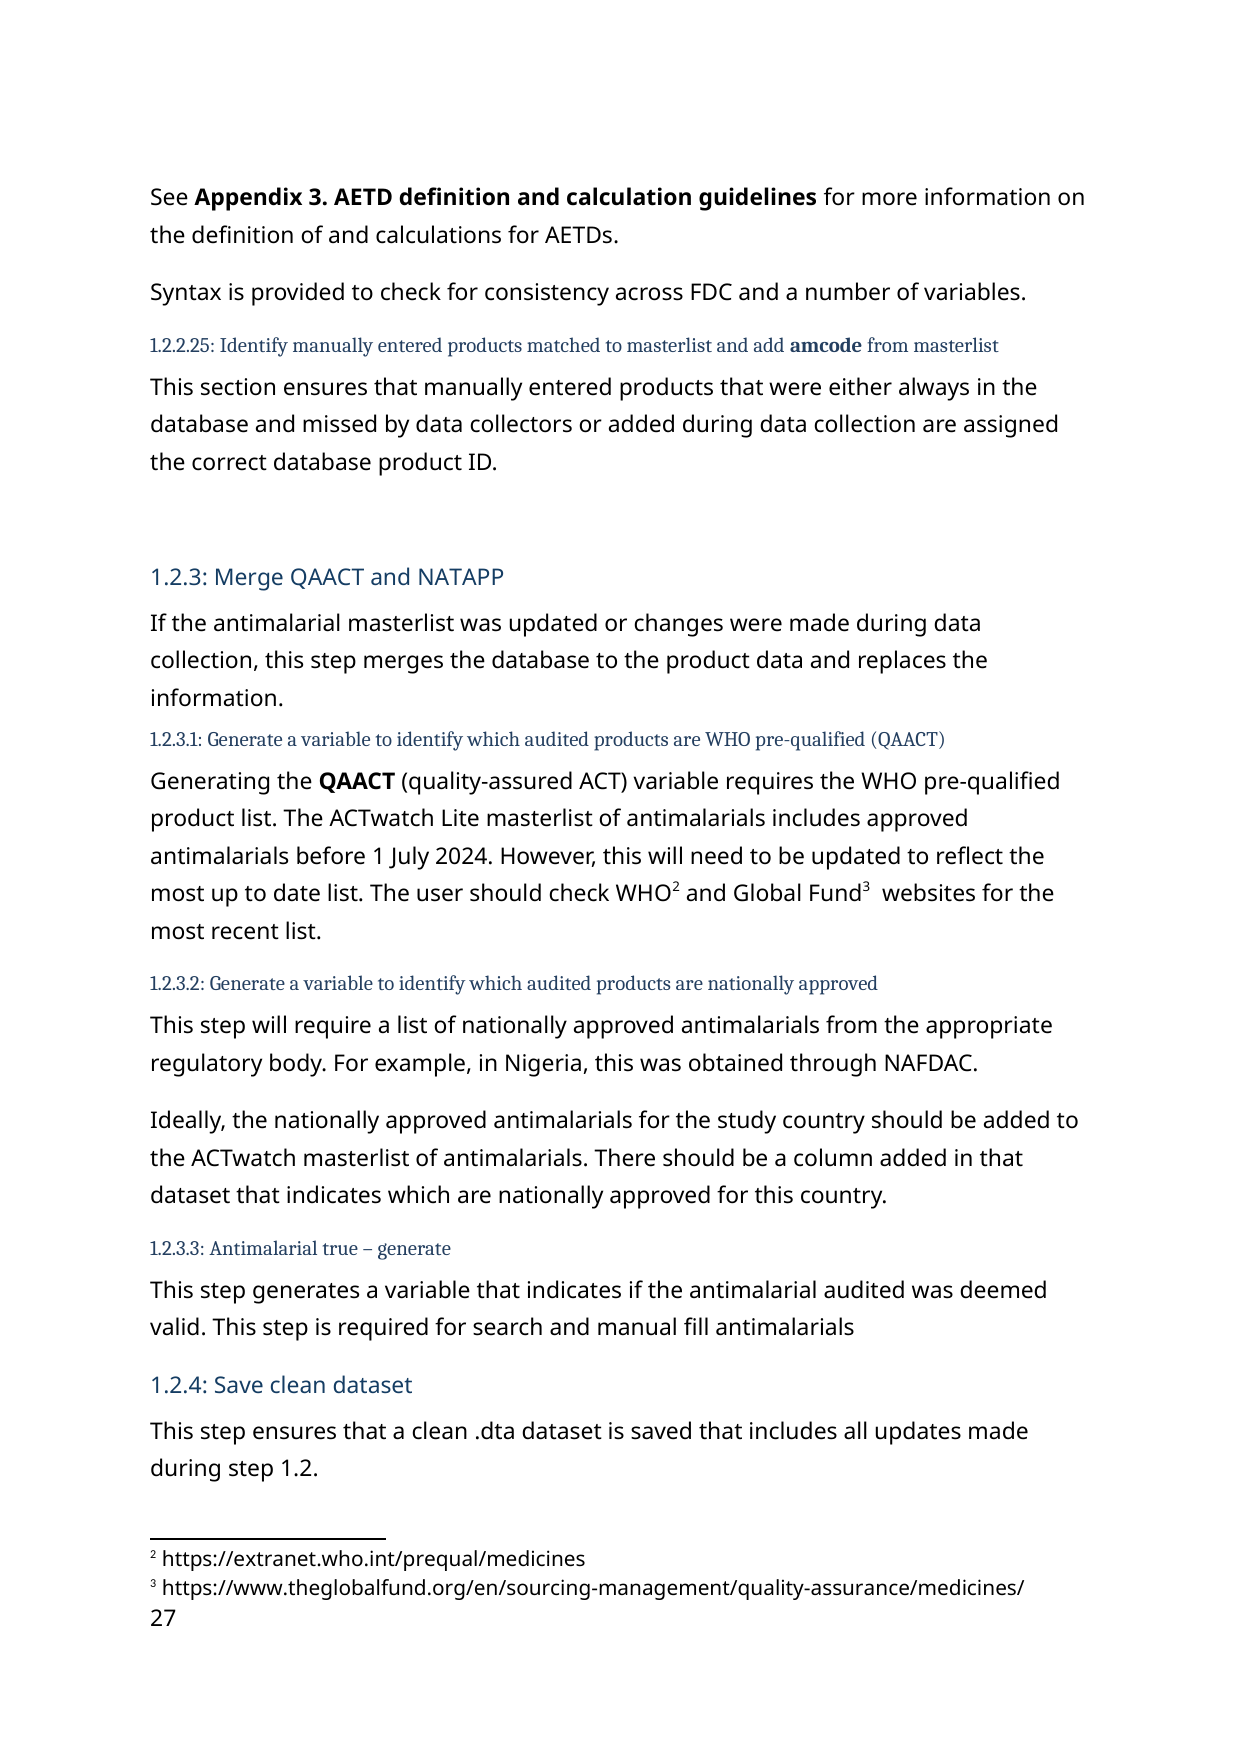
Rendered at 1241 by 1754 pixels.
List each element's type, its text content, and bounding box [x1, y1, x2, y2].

subtitle 1.2.3: Merge QAACT and NATAPP [150, 561, 1090, 592]
text This step ensures that a clean .dta dataset is saved that includes all updates made during step 1.2. [150, 1414, 1090, 1483]
text If the antimalarial masterlist was updated or changes were made during data collection, this step merges the database to the product data and replaces the information. [150, 607, 1090, 713]
subtitle 1.2.3.3: Antimalarial true – generate [150, 1237, 1090, 1261]
text This section ensures that manually entered products that were either always in the database and missed by data collectors or added during data collection are assigned the correct database product ID. [150, 371, 1090, 477]
text Generating the QAACT (quality-assured ACT) variable requires the WHO pre-qualified product list. The ACTwatch Lite masterlist of antimalarials includes approved antimalarials before 1 July 2024. However, this will need to be updated to reflect the most up to date list. The user should check WHO and Global Fund websites for the most recent list. [150, 764, 1090, 946]
subtitle 1.2.3.2: Generate a variable to identify which audited products are nationally approved [150, 972, 1090, 996]
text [150, 181, 1090, 250]
text Syntax is provided to check for consistency across FDC and a number of variables. [150, 276, 1090, 307]
subtitle 1.2.3.1: Generate a variable to identify which audited products are WHO pre-qualified (QAACT) [150, 727, 1090, 751]
text Ideally, the nationally approved antimalarials for the study country should be added to the ACTwatch masterlist of antimalarials. There should be a column added in that dataset that indicates which are nationally approved for this country. [150, 1104, 1090, 1210]
text This step will require a list of nationally approved antimalarials from the appropriate regulatory body. For example, in Nigeria, this was obtained through NAFDAC. [150, 1009, 1090, 1078]
subtitle 1.2.2.25: Identify manually entered products matched to masterlist and add amcode from masterlist [150, 334, 1090, 358]
subtitle 1.2.4: Save clean dataset [150, 1369, 1090, 1400]
text This step generates a variable that indicates if the antimalarial audited was deemed valid. This step is required for search and manual fill antimalarials [150, 1274, 1090, 1342]
